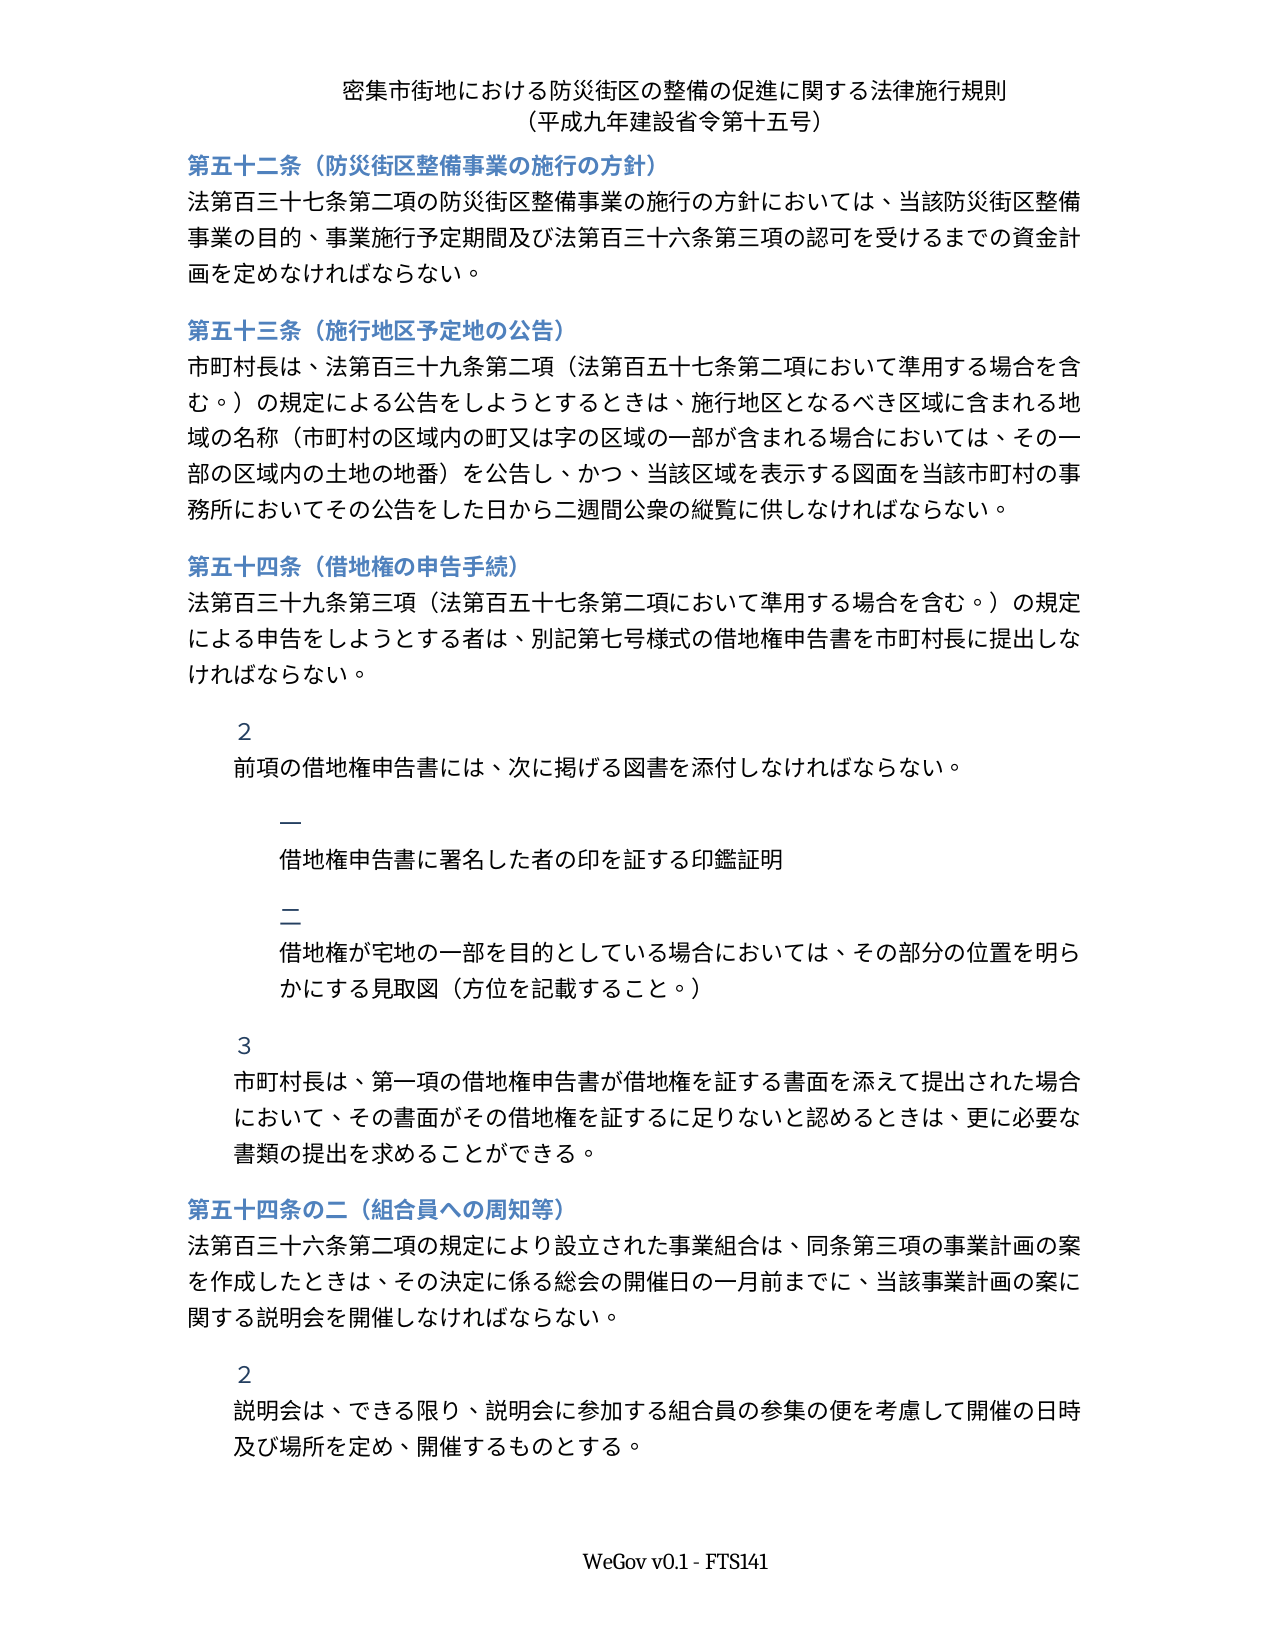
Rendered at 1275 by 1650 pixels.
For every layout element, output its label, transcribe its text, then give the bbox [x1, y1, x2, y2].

subtitle 第五十二条（防災街区整備事業の施行の方針） [187, 150, 1087, 181]
text 法第百三十七条第二項の防災街区整備事業の施行の方針においては、当該防災街区整備事業の目的、事業施行予定期間及び法第百三十六条第三項の認可を受けるまでの資金計画を定めなければならない。 [187, 186, 1087, 289]
subtitle ２ [233, 1359, 1087, 1390]
text 借地権が宅地の一部を目的としている場合においては、その部分の位置を明らかにする見取図（方位を記載すること。） [279, 937, 1087, 1004]
text 前項の借地権申告書には、次に掲げる図書を添付しなければならない。 [233, 752, 1087, 783]
subtitle 一 [279, 808, 1087, 839]
text 市町村長は、法第百三十九条第二項（法第百五十七条第二項において準用する場合を含む。）の規定による公告をしようとするときは、施行地区となるべき区域に含まれる地域の名称（市町村の区域内の町又は字の区域の一部が含まれる場合においては、その一部の区域内の土地の地番）を公告し、かつ、当該区域を表示する図面を当該市町村の事務所においてその公告をした日から二週間公衆の縦覧に供しなければならない。 [187, 351, 1087, 526]
subtitle 第五十三条（施行地区予定地の公告） [187, 314, 1087, 346]
text 借地権申告書に署名した者の印を証する印鑑証明 [279, 844, 1087, 876]
subtitle 第五十四条（借地権の申告手続） [187, 551, 1087, 582]
subtitle 二 [279, 901, 1087, 932]
subtitle ２ [233, 716, 1087, 747]
text 法第百三十六条第二項の規定により設立された事業組合は、同条第三項の事業計画の案を作成したときは、その決定に係る総会の開催日の一月前までに、当該事業計画の案に関する説明会を開催しなければならない。 [187, 1230, 1087, 1333]
subtitle 第五十四条の二（組合員への周知等） [187, 1194, 1087, 1226]
text 法第百三十九条第三項（法第百五十七条第二項において準用する場合を含む。）の規定による申告をしようとする者は、別記第七号様式の借地権申告書を市町村長に提出しなければならない。 [187, 587, 1087, 690]
text 説明会は、できる限り、説明会に参加する組合員の参集の便を考慮して開催の日時及び場所を定め、開催するものとする。 [233, 1395, 1087, 1462]
text 市町村長は、第一項の借地権申告書が借地権を証する書面を添えて提出された場合において、その書面がその借地権を証するに足りないと認めるときは、更に必要な書類の提出を求めることができる。 [233, 1066, 1087, 1169]
subtitle ３ [233, 1030, 1087, 1061]
